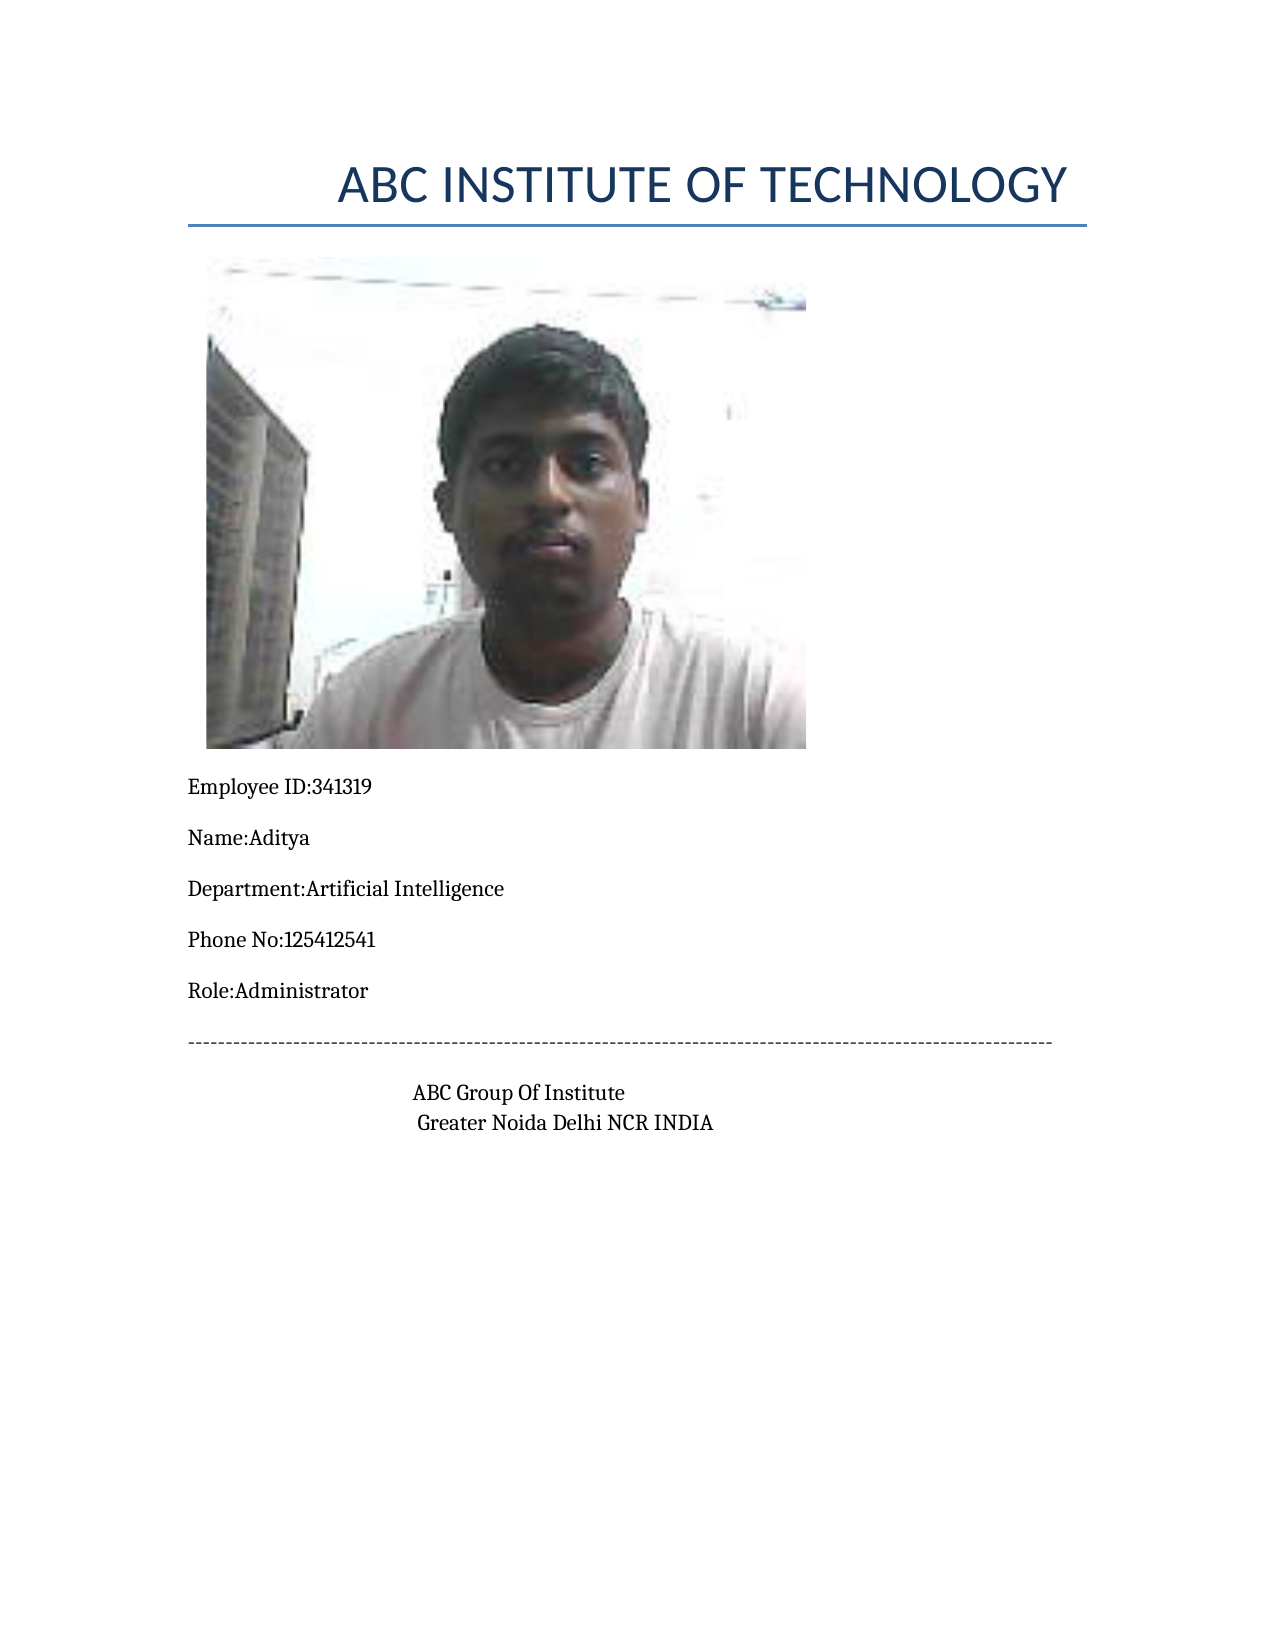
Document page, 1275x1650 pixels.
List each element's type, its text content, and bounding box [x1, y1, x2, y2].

text Department:Artificial Intelligence [187, 876, 1087, 902]
picture [206, 257, 807, 749]
text ABC Group Of Institute Greater Noida Delhi NCR INDIA [187, 1080, 1087, 1136]
title ABC INSTITUTE OF TECHNOLOGY [187, 150, 1087, 227]
text Employee ID:341319 [187, 773, 1087, 800]
text Phone No:125412541 [187, 927, 1087, 953]
text Role:Administrator [187, 978, 1087, 1004]
text Name:Aditya [187, 824, 1087, 851]
text ------------------------------------------------------------------------------------------------------------------- [187, 1029, 1087, 1055]
